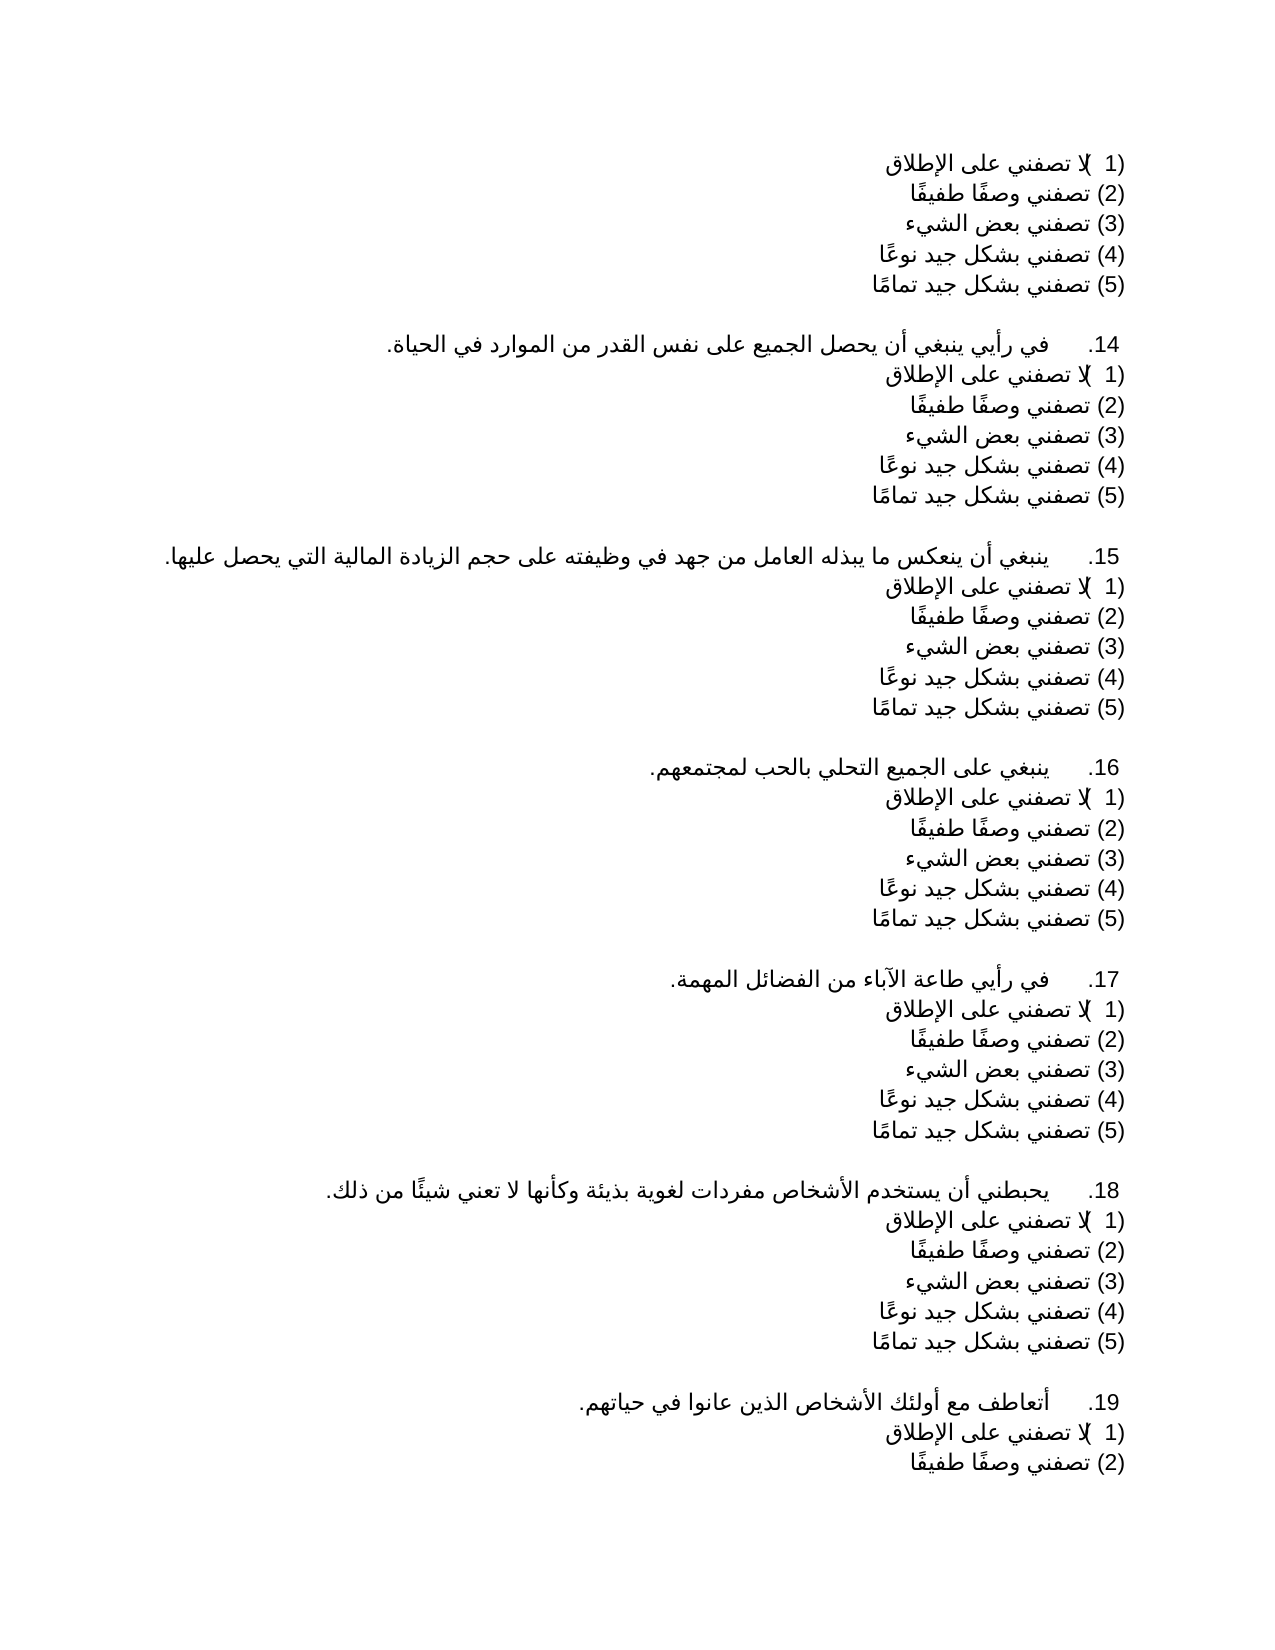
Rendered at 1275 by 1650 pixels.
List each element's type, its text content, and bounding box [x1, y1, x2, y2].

text (1) لا تصفني على الإطلاق [150, 150, 1125, 176]
list أتعاطف مع أولئك الأشخاص الذين عانوا في حياتهم. [150, 1388, 1087, 1415]
text (3) تصفني بعض الشيء [150, 1056, 1125, 1083]
text (1) لا تصفني على الإطلاق [150, 784, 1125, 811]
list في رأيي ينبغي أن يحصل الجميع على نفس القدر من الموارد في الحياة. [150, 331, 1087, 358]
text (5) تصفني بشكل جيد تمامًا [150, 694, 1125, 720]
list ينبغي على الجميع التحلي بالحب لمجتمعهم. [150, 754, 1087, 781]
text (1) لا تصفني على الإطلاق [150, 1207, 1125, 1234]
text (4) تصفني بشكل جيد نوعًا [150, 875, 1125, 901]
text (2) تصفني وصفًا طفيفًا [150, 603, 1125, 629]
text (2) تصفني وصفًا طفيفًا [150, 1237, 1125, 1264]
list ينبغي أن ينعكس ما يبذله العامل من جهد في وظيفته على حجم الزيادة المالية التي يحصل عليها. [150, 543, 1087, 569]
text (1) لا تصفني على الإطلاق [150, 361, 1125, 388]
list يحبطني أن يستخدم الأشخاص مفردات لغوية بذيئة وكأنها لا تعني شيئًا من ذلك. [150, 1177, 1087, 1203]
text (2) تصفني وصفًا طفيفًا [150, 814, 1125, 841]
text (3) تصفني بعض الشيء [150, 633, 1125, 660]
text (4) تصفني بشكل جيد نوعًا [150, 1086, 1125, 1113]
text (5) تصفني بشكل جيد تمامًا [150, 1328, 1125, 1354]
text (2) تصفني وصفًا طفيفًا [150, 1449, 1125, 1475]
text (3) تصفني بعض الشيء [150, 845, 1125, 871]
text (2) تصفني وصفًا طفيفًا [150, 392, 1125, 418]
text (1) لا تصفني على الإطلاق [150, 573, 1125, 599]
text (3) تصفني بعض الشيء [150, 210, 1125, 237]
text (3) تصفني بعض الشيء [150, 422, 1125, 448]
text (4) تصفني بشكل جيد نوعًا [150, 241, 1125, 267]
text (1) لا تصفني على الإطلاق [150, 996, 1125, 1022]
text (4) تصفني بشكل جيد نوعًا [150, 452, 1125, 478]
text (5) تصفني بشكل جيد تمامًا [150, 482, 1125, 509]
text (4) تصفني بشكل جيد نوعًا [150, 1298, 1125, 1324]
text (5) تصفني بشكل جيد تمامًا [150, 1117, 1125, 1143]
text (3) تصفني بعض الشيء [150, 1268, 1125, 1294]
text (2) تصفني وصفًا طفيفًا [150, 180, 1125, 207]
text (1) لا تصفني على الإطلاق [150, 1419, 1125, 1445]
text (2) تصفني وصفًا طفيفًا [150, 1026, 1125, 1052]
text (5) تصفني بشكل جيد تمامًا [150, 271, 1125, 297]
list في رأيي طاعة الآباء من الفضائل المهمة. [150, 966, 1087, 992]
text (5) تصفني بشكل جيد تمامًا [150, 905, 1125, 932]
text (4) تصفني بشكل جيد نوعًا [150, 663, 1125, 690]
